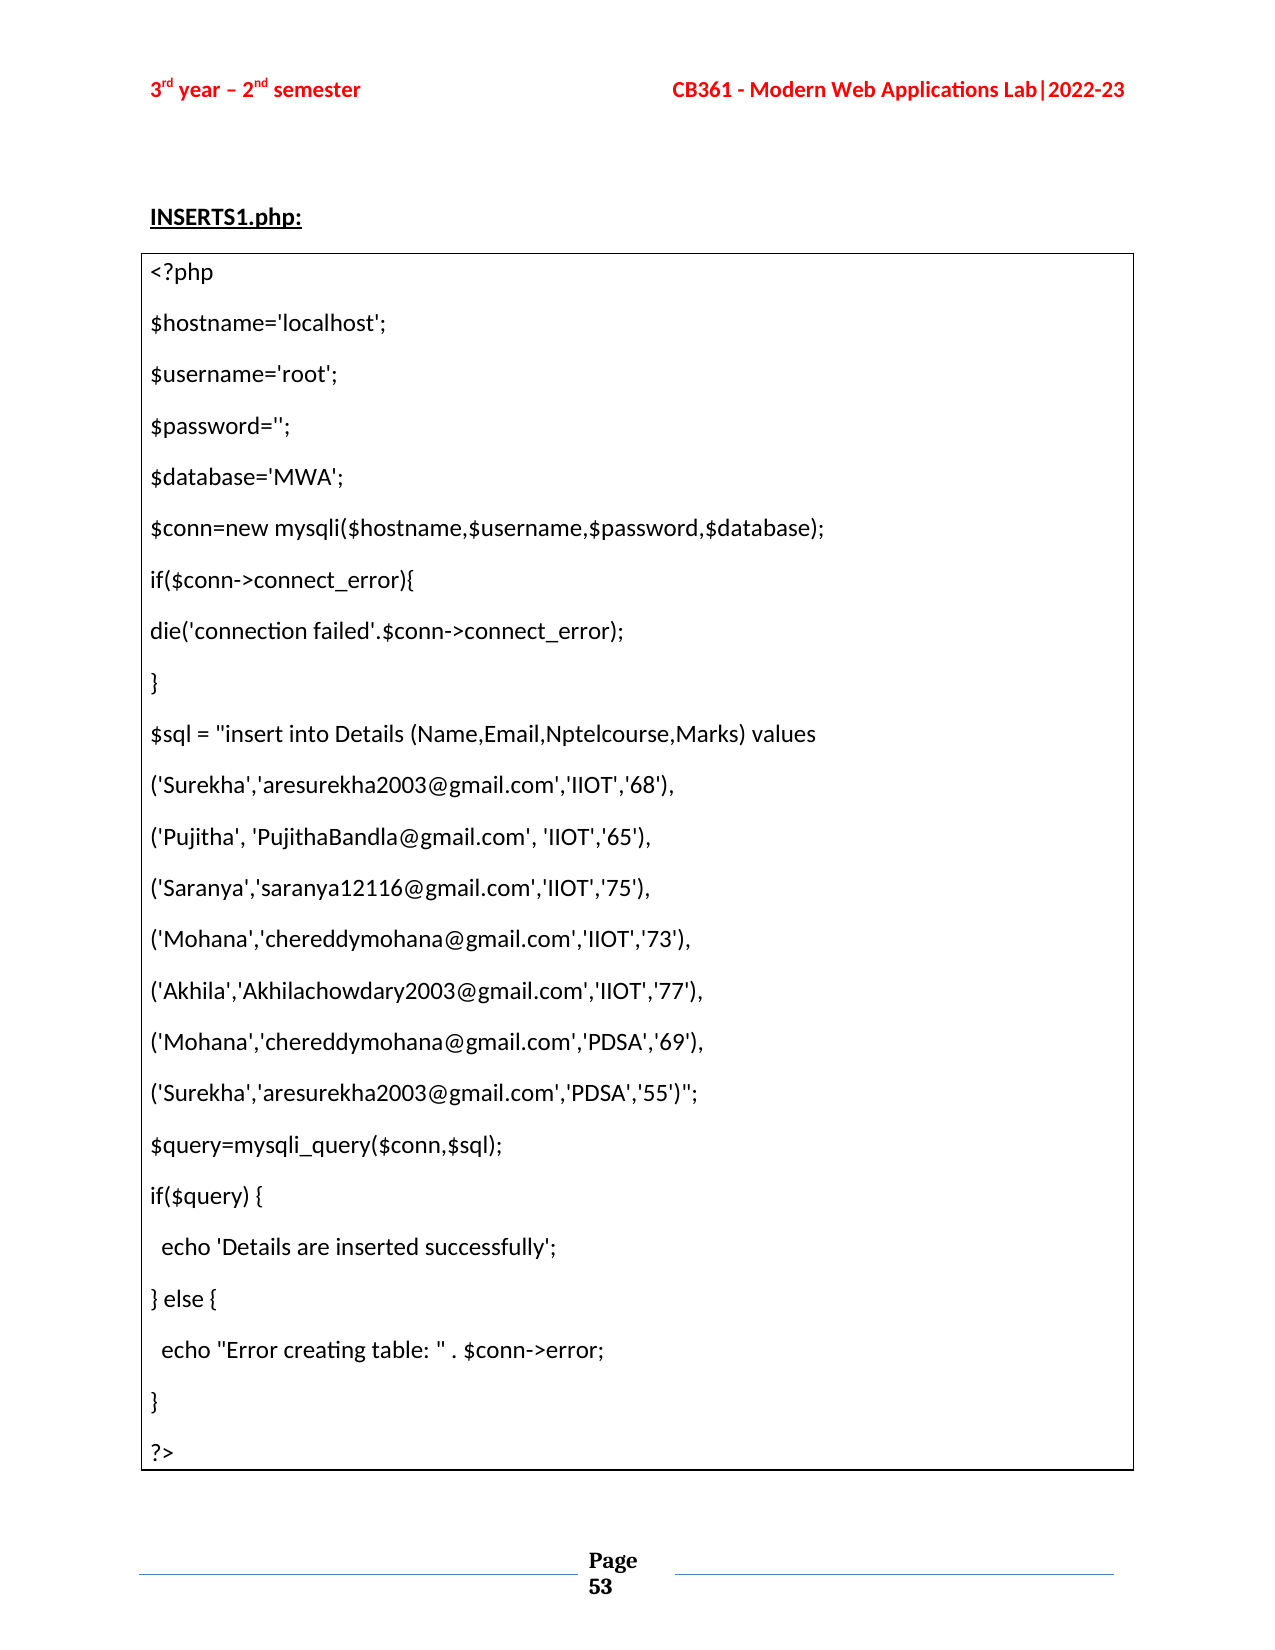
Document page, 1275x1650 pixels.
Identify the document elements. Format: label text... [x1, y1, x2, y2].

text <?php [142, 254, 1133, 286]
text ('Mohana','chereddymohana@gmail.com','PDSA','69'), [142, 1023, 1133, 1057]
text ('Surekha','aresurekha2003@gmail.com','IIOT','68'), [142, 766, 1133, 800]
text $hostname='localhost'; [142, 304, 1133, 338]
text } [142, 663, 1133, 697]
text $sql = "insert into Details (Name,Email,Nptelcourse,Marks) values [142, 715, 1133, 748]
text INSERTS1.php: [150, 201, 1125, 232]
text ('Akhila','Akhilachowdary2003@gmail.com','IIOT','77'), [142, 972, 1133, 1005]
text $database='MWA'; [142, 458, 1133, 492]
text ('Surekha','aresurekha2003@gmail.com','PDSA','55')"; [142, 1074, 1133, 1108]
text ('Pujitha', 'PujithaBandla@gmail.com', 'IIOT','65'), [142, 818, 1133, 851]
text $query=mysqli_query($conn,$sql); [142, 1126, 1133, 1159]
text $username='root'; [142, 355, 1133, 389]
text } [142, 1382, 1133, 1416]
text if($query) { [142, 1177, 1133, 1211]
text ('Saranya','saranya12116@gmail.com','IIOT','75'), [142, 869, 1133, 903]
text ?> [142, 1434, 1133, 1469]
text $conn=new mysqli($hostname,$username,$password,$database); [142, 509, 1133, 543]
text echo "Error creating table: " . $conn->error; [142, 1331, 1133, 1365]
text die('connection failed'.$conn->connect_error); [142, 612, 1133, 646]
text echo 'Details are inserted successfully'; [142, 1228, 1133, 1262]
text if($conn->connect_error){ [142, 561, 1133, 594]
text } else { [142, 1280, 1133, 1313]
text ('Mohana','chereddymohana@gmail.com','IIOT','73'), [142, 920, 1133, 954]
text $password=''; [142, 407, 1133, 440]
